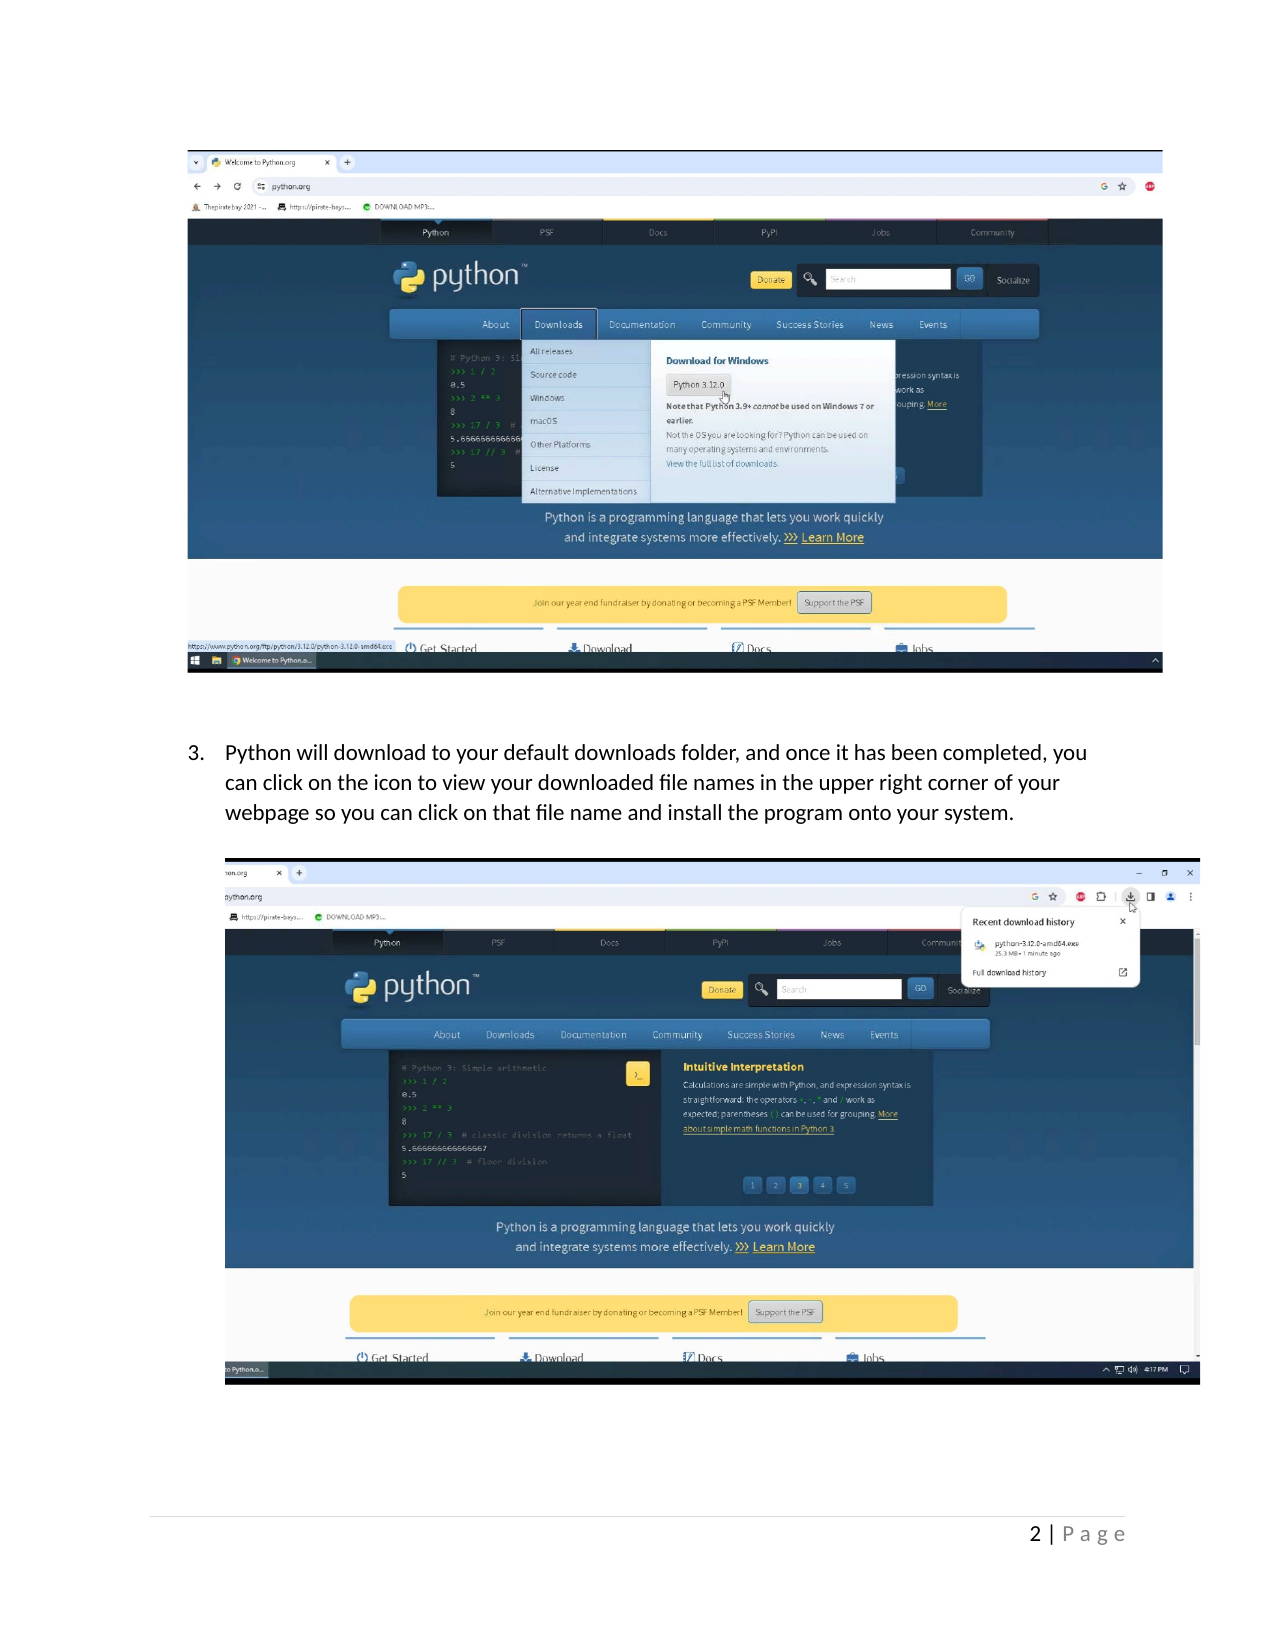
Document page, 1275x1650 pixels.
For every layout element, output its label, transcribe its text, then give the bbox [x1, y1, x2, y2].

picture [225, 858, 1200, 1385]
list Python will download to your default downloads folder, and once it has been completed, you can click on the icon to view your downloaded file names in the upper right corner of your webpage so you can click on that file name and install the program onto your system. [187, 738, 1125, 826]
picture [187, 150, 1163, 673]
